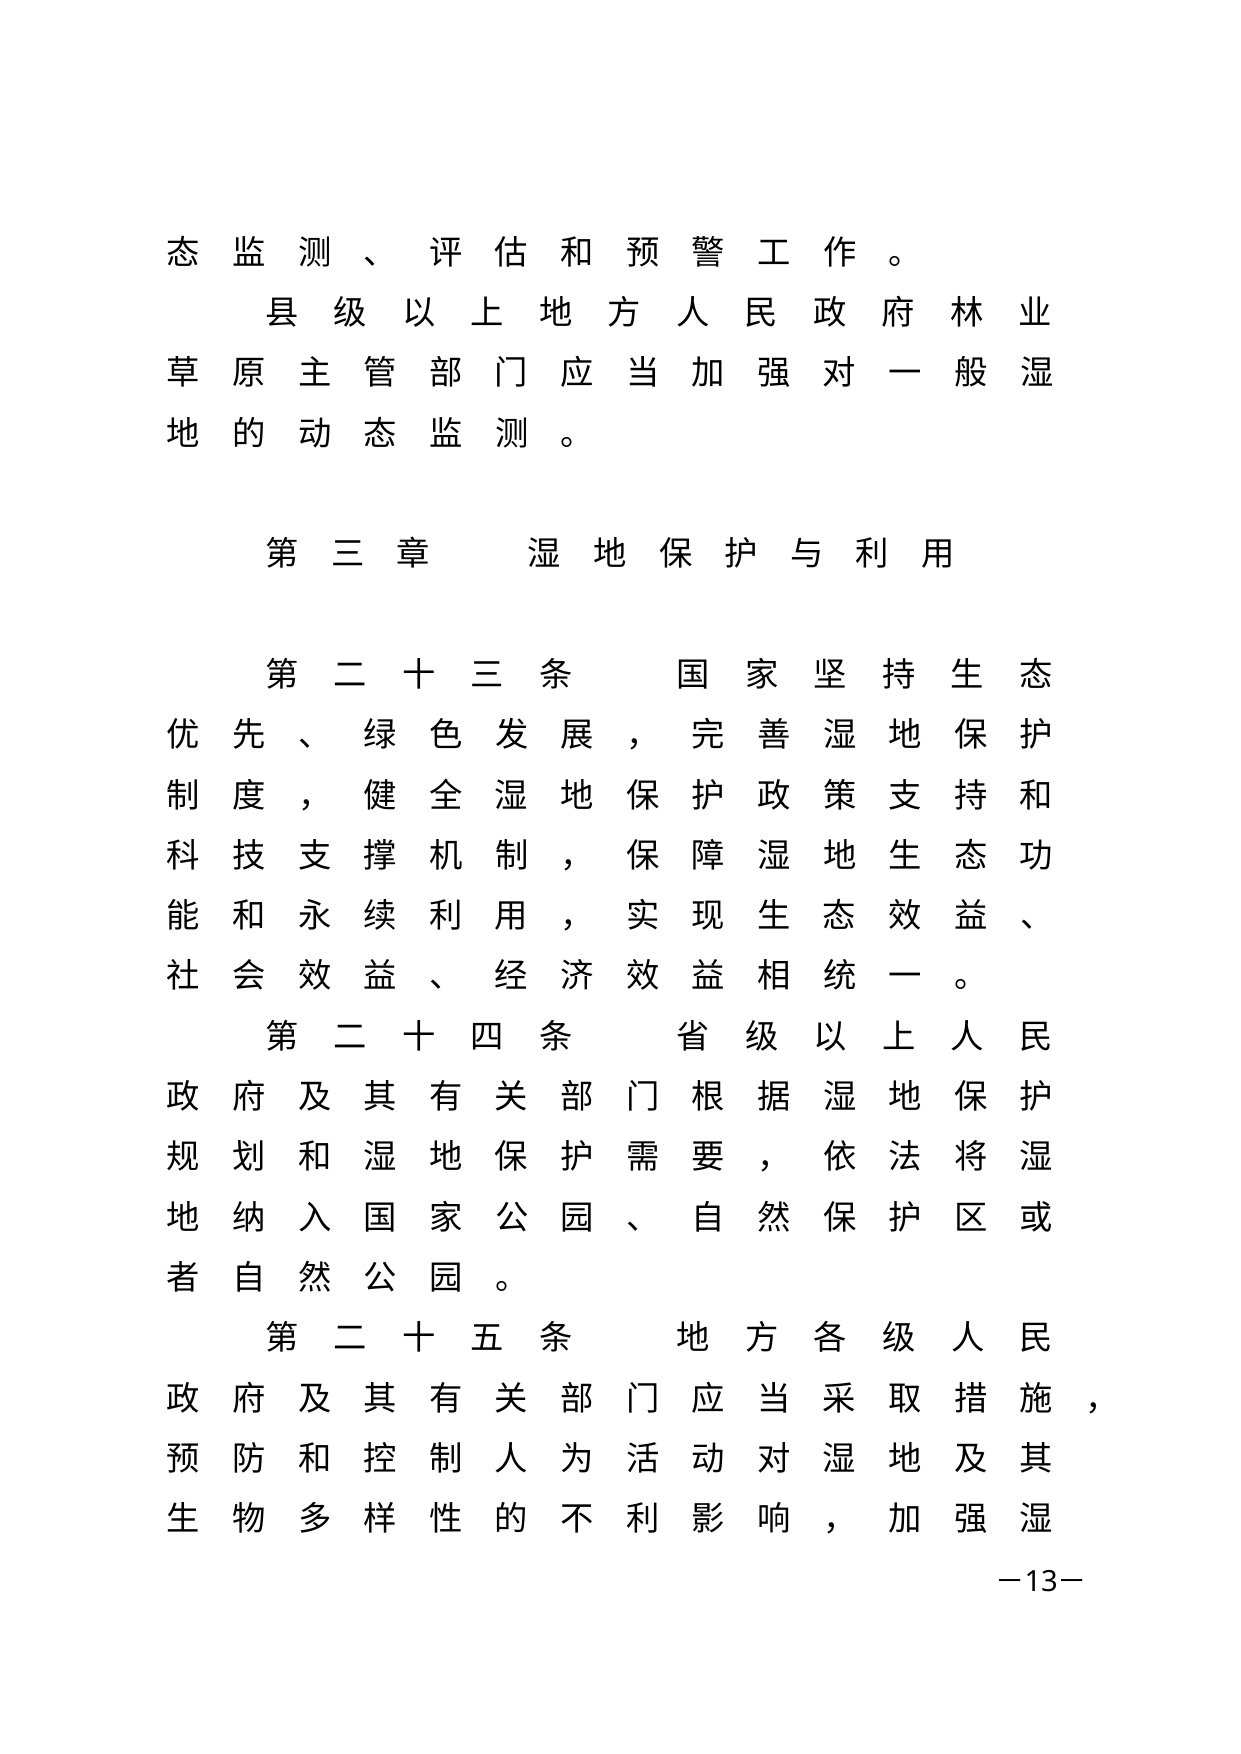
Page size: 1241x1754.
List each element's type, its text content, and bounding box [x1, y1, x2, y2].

text 省、自治区、直辖市人民政府林业草原主管部门应当按照监测技术规范开展省级重要湿地动态监测、评估和预警工作。 [167, 219, 1085, 280]
text 第二十四条 省级以上人民政府及其有关部门根据湿地保护规划和湿地保护需要，依法将湿地纳入国家公园、自然保护区或者自然公园。 [167, 1003, 1085, 1305]
text 第二十三条 国家坚持生态优先、绿色发展，完善湿地保护制度，健全湿地保护政策支持和科技支撑机制，保障湿地生态功能和永续利用，实现生态效益、社会效益、经济效益相统一。 [167, 642, 1085, 1003]
text 县级以上地方人民政府林业草原主管部门应当加强对一般湿地的动态监测。 [167, 280, 1085, 461]
text 第二十五条 地方各级人民政府及其有关部门应当采取措施，预防和控制人为活动对湿地及其生物多样性的不利影响，加强湿地污染防治，减缓人为因素和自然因素导致的湿地退化，维护湿地生态功能稳定。 [167, 1305, 1085, 1546]
text 第三章 湿地保护与利用 [167, 521, 1085, 581]
